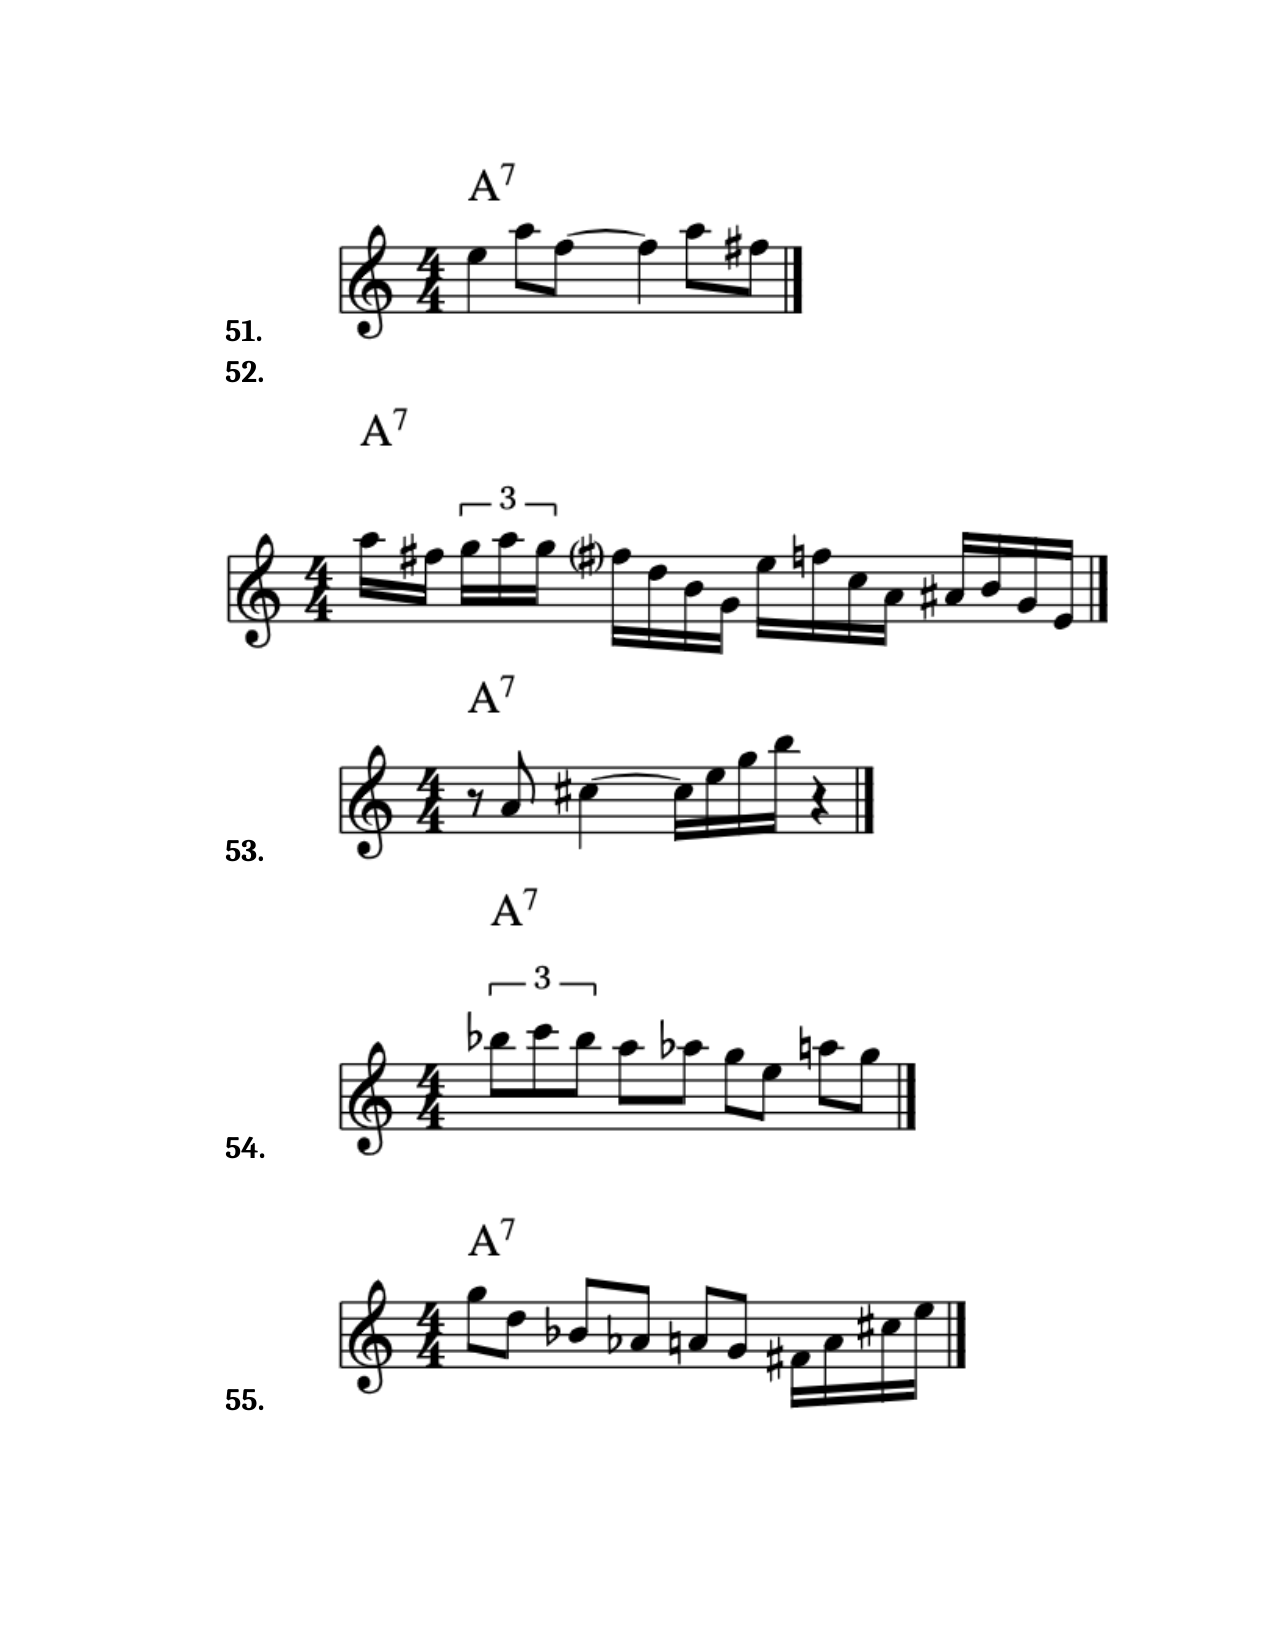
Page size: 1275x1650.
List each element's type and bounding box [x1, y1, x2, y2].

picture [337, 661, 876, 862]
picture [337, 150, 805, 342]
picture [337, 875, 919, 1159]
picture [225, 395, 1111, 658]
picture [337, 1204, 969, 1411]
